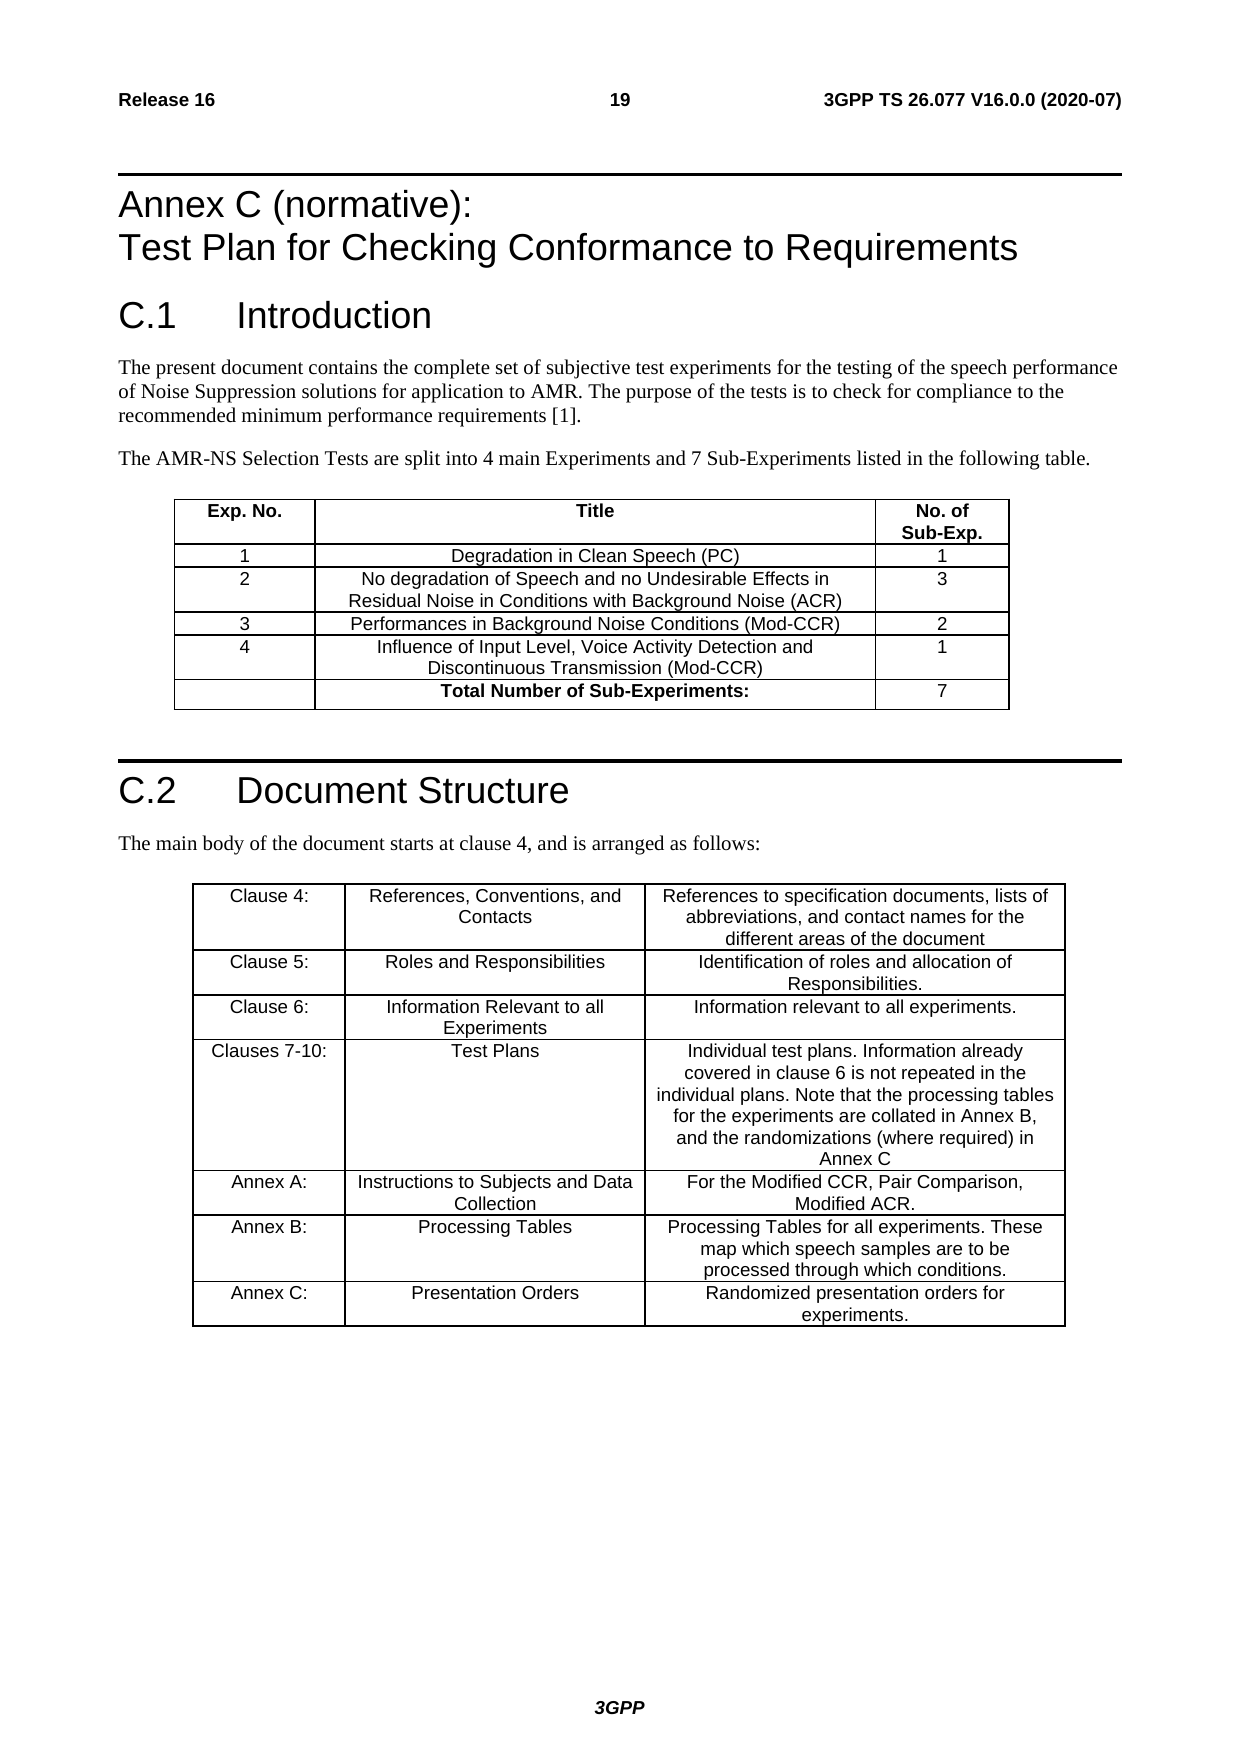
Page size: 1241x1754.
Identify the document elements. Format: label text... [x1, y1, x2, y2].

table_cell Information Relevant to all Experiments [346, 996, 644, 1039]
table_cell Presentation Orders [346, 1282, 644, 1325]
text The present document contains the complete set of subjective test experiments for the testing of the speech performance of Noise Suppression solutions for application to AMR. The purpose of the tests is to check for compliance to the recommended minimum performance requirements [1]. [118, 355, 1122, 427]
table_cell Degradation in Clean Speech (PC) [316, 545, 875, 566]
table_cell Information relevant to all experiments. [646, 996, 1064, 1039]
table_cell 1 [876, 636, 1008, 679]
table_cell Processing Tables for all experiments. These map which speech samples are to be processed through which conditions. [646, 1216, 1064, 1281]
table_cell Clause 6: [194, 996, 344, 1039]
table_cell Instructions to Subjects and Data Collection [346, 1171, 644, 1214]
table_cell 2 [876, 613, 1008, 634]
table_cell Annex A: [194, 1171, 344, 1214]
table_cell Processing Tables [346, 1216, 644, 1281]
table_cell Individual test plans. Information already covered in clause 6 is not repeated in the individual plans. Note that the processing tables for the experiments are collated in Annex B, and the randomizations (where required) in Annex C [646, 1040, 1064, 1170]
table_cell Annex B: [194, 1216, 344, 1281]
table_cell [175, 680, 314, 709]
table_cell Identification of roles and allocation of Responsibilities. [646, 951, 1064, 994]
text The main body of the document starts at clause 4, and is arranged as follows: [118, 831, 1122, 855]
table_cell 4 [175, 636, 314, 679]
table_cell Clause 5: [194, 951, 344, 994]
table_header Exp. No. [175, 500, 314, 543]
table_cell No degradation of Speech and no Undesirable Effects in Residual Noise in Conditions with Background Noise (ACR) [316, 568, 875, 611]
table_header References, Conventions, and Contacts [346, 885, 644, 949]
table_cell Influence of Input Level, Voice Activity Detection and Discontinuous Transmission (Mod-CCR) [316, 636, 875, 679]
table_cell 2 [175, 568, 314, 611]
table_cell Annex C: [194, 1282, 344, 1325]
table_cell 7 [876, 680, 1008, 709]
table_cell Test Plans [346, 1040, 644, 1170]
table_cell Roles and Responsibilities [346, 951, 644, 994]
table_cell 1 [876, 545, 1008, 566]
table_header Title [316, 500, 875, 543]
text The AMR-NS Selection Tests are split into 4 main Experiments and 7 Sub-Experiments listed in the following table. [118, 446, 1122, 470]
table_cell For the Modified CCR, Pair Comparison, Modified ACR. [646, 1171, 1064, 1214]
table_cell 3 [876, 568, 1008, 611]
table_cell 3 [175, 613, 314, 634]
table_header No. of Sub-Exp. [876, 500, 1008, 543]
table_cell 1 [175, 545, 314, 566]
table_cell Clauses 7-10: [194, 1040, 344, 1170]
table_cell Total Number of Sub-Experiments: [316, 680, 875, 709]
subtitle Annex C (normative): Test Plan for Checking Conformance to Requirements [118, 176, 1122, 268]
table_cell Performances in Background Noise Conditions (Mod-CCR) [316, 613, 875, 634]
subtitle C.2 Document Structure [118, 763, 1122, 812]
table_cell Randomized presentation orders for experiments. [646, 1282, 1064, 1325]
subtitle C.1 Introduction [118, 282, 1122, 336]
table_header References to specification documents, lists of abbreviations, and contact names for the different areas of the document [646, 885, 1064, 949]
table_header Clause 4: [194, 885, 344, 949]
